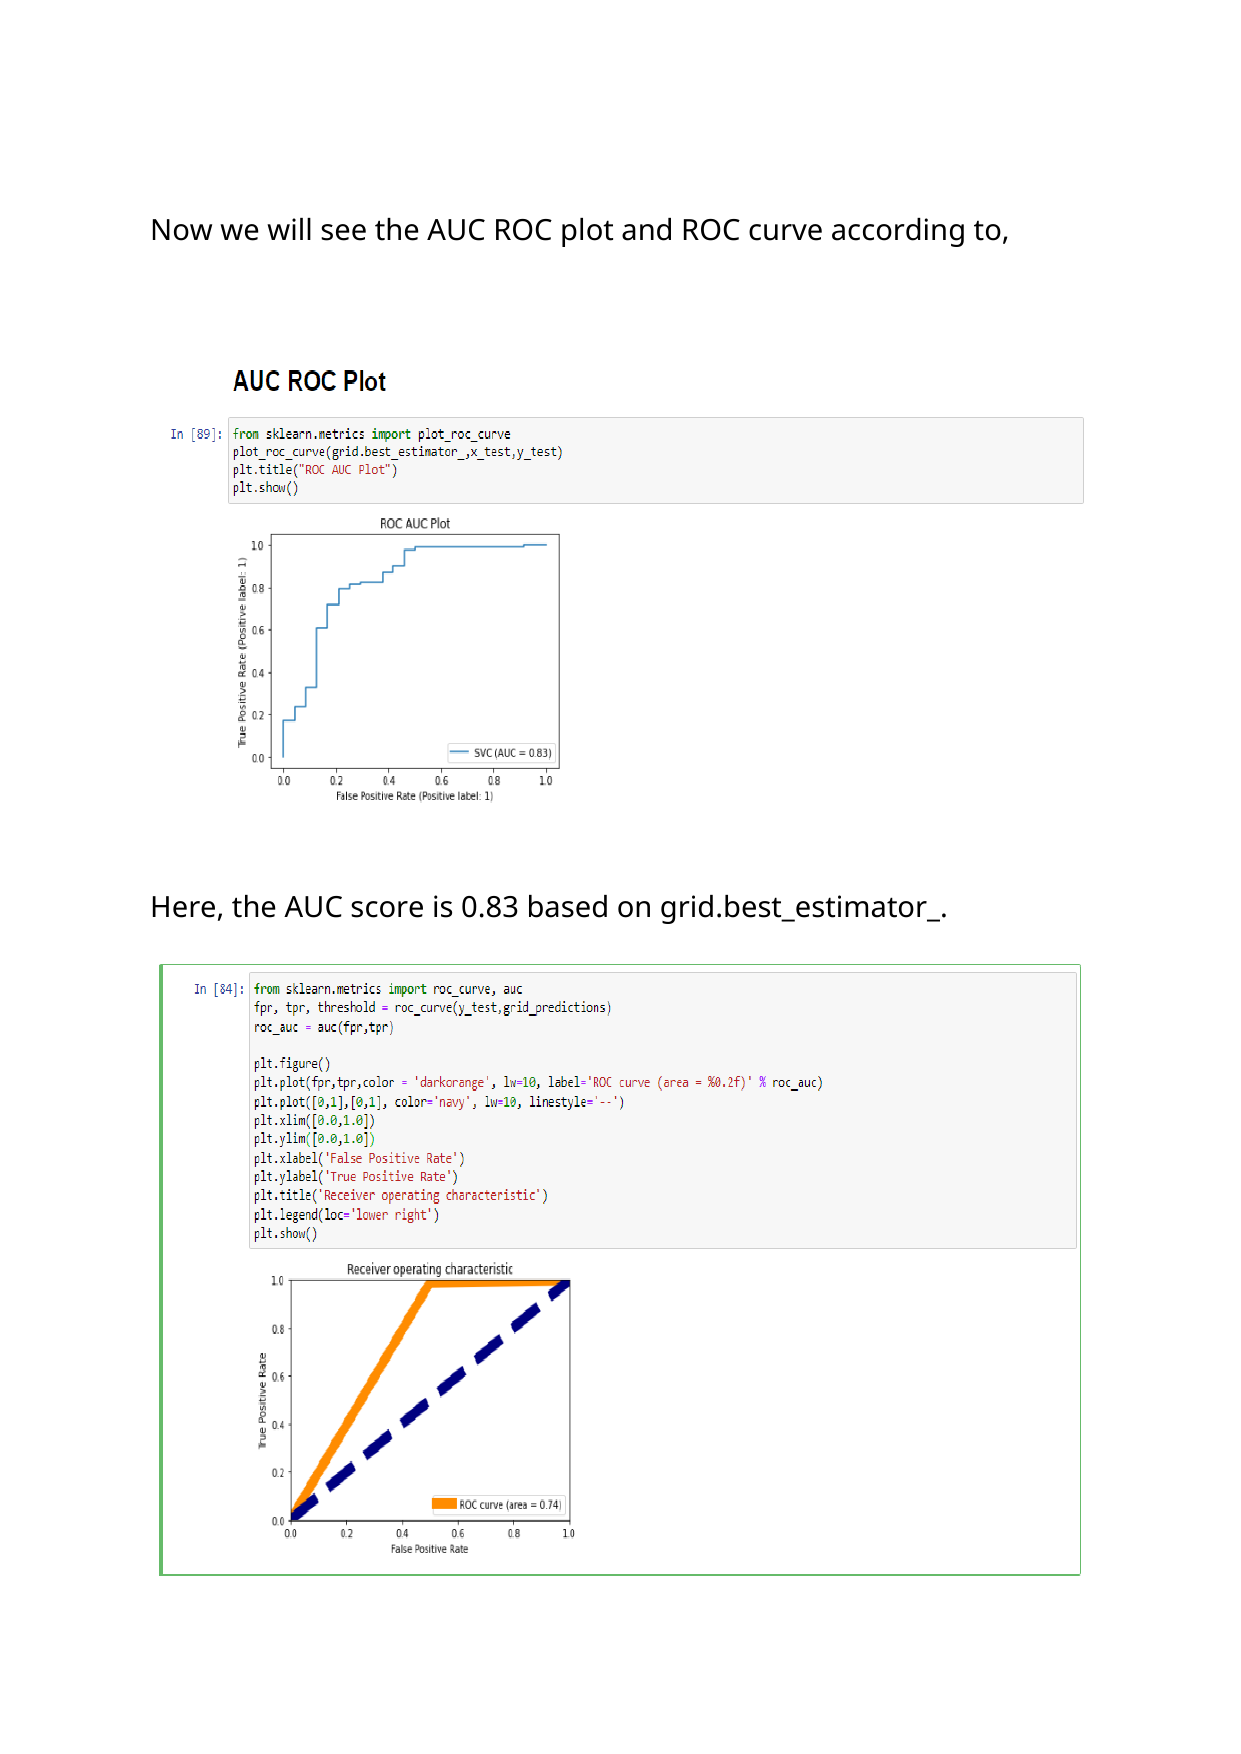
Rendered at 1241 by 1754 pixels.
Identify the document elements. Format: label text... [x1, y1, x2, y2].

picture [150, 328, 1091, 809]
text Now we will see the AUC ROC plot and ROC curve according to, [150, 209, 1090, 249]
picture [150, 946, 1091, 1592]
text Here, the AUC score is 0.83 based on grid.best_estimator_. [150, 886, 1090, 926]
